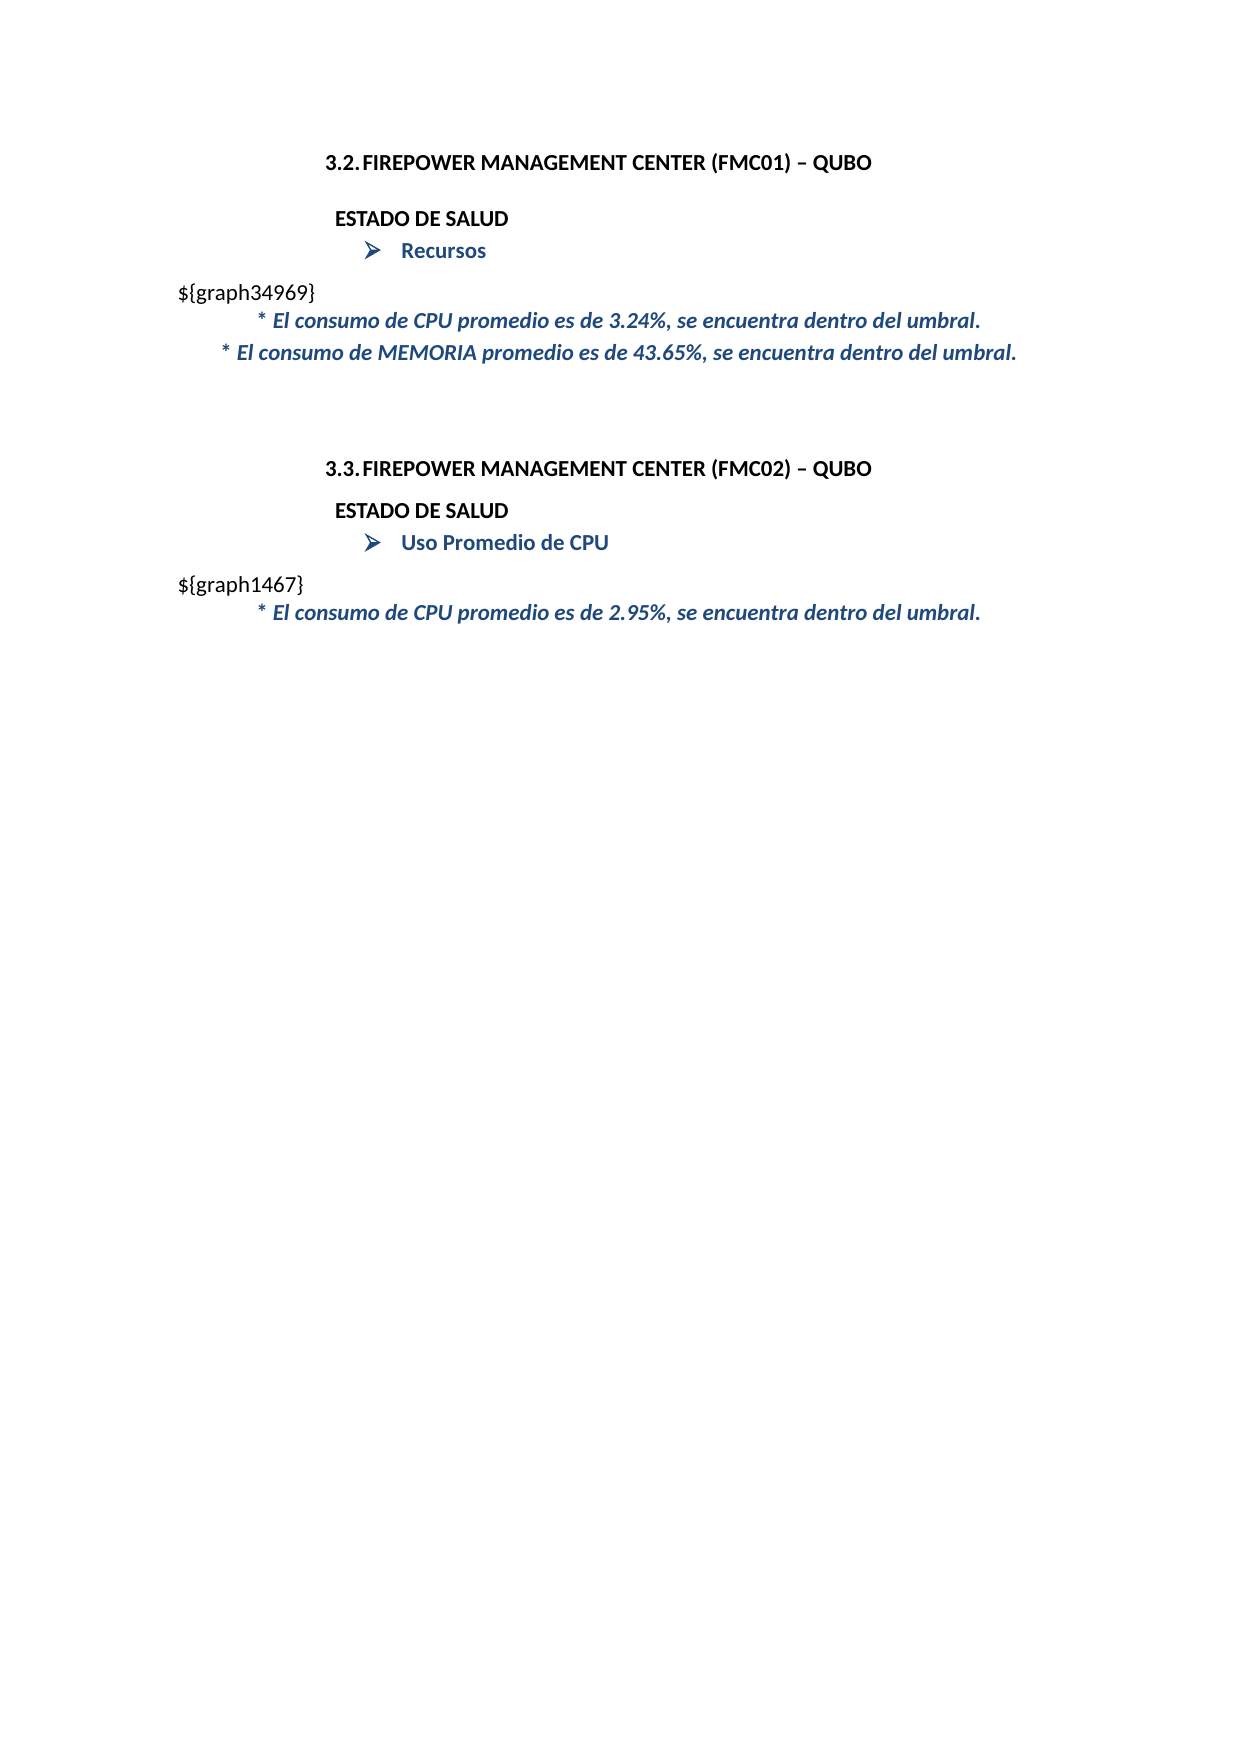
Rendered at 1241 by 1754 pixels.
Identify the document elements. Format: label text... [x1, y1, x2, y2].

text ${graph34969} [177, 278, 1063, 306]
list Uso Promedio de CPU [363, 528, 1063, 556]
subtitle ESTADO DE SALUD [335, 204, 1063, 232]
text ${graph1467} [177, 570, 1063, 598]
list Recursos [363, 236, 1063, 264]
text * El consumo de CPU promedio es de 3.24%, se encuentra dentro del umbral. [177, 306, 1063, 334]
text * El consumo de CPU promedio es de 2.95%, se encuentra dentro del umbral. [177, 598, 1063, 626]
list FIREPOWER MANAGEMENT CENTER (FMC02) – QUBO [325, 454, 1063, 482]
subtitle ESTADO DE SALUD [335, 496, 1063, 524]
list FIREPOWER MANAGEMENT CENTER (FMC01) – QUBO [325, 148, 1063, 176]
text * El consumo de MEMORIA promedio es de 43.65%, se encuentra dentro del umbral. [177, 338, 1063, 366]
